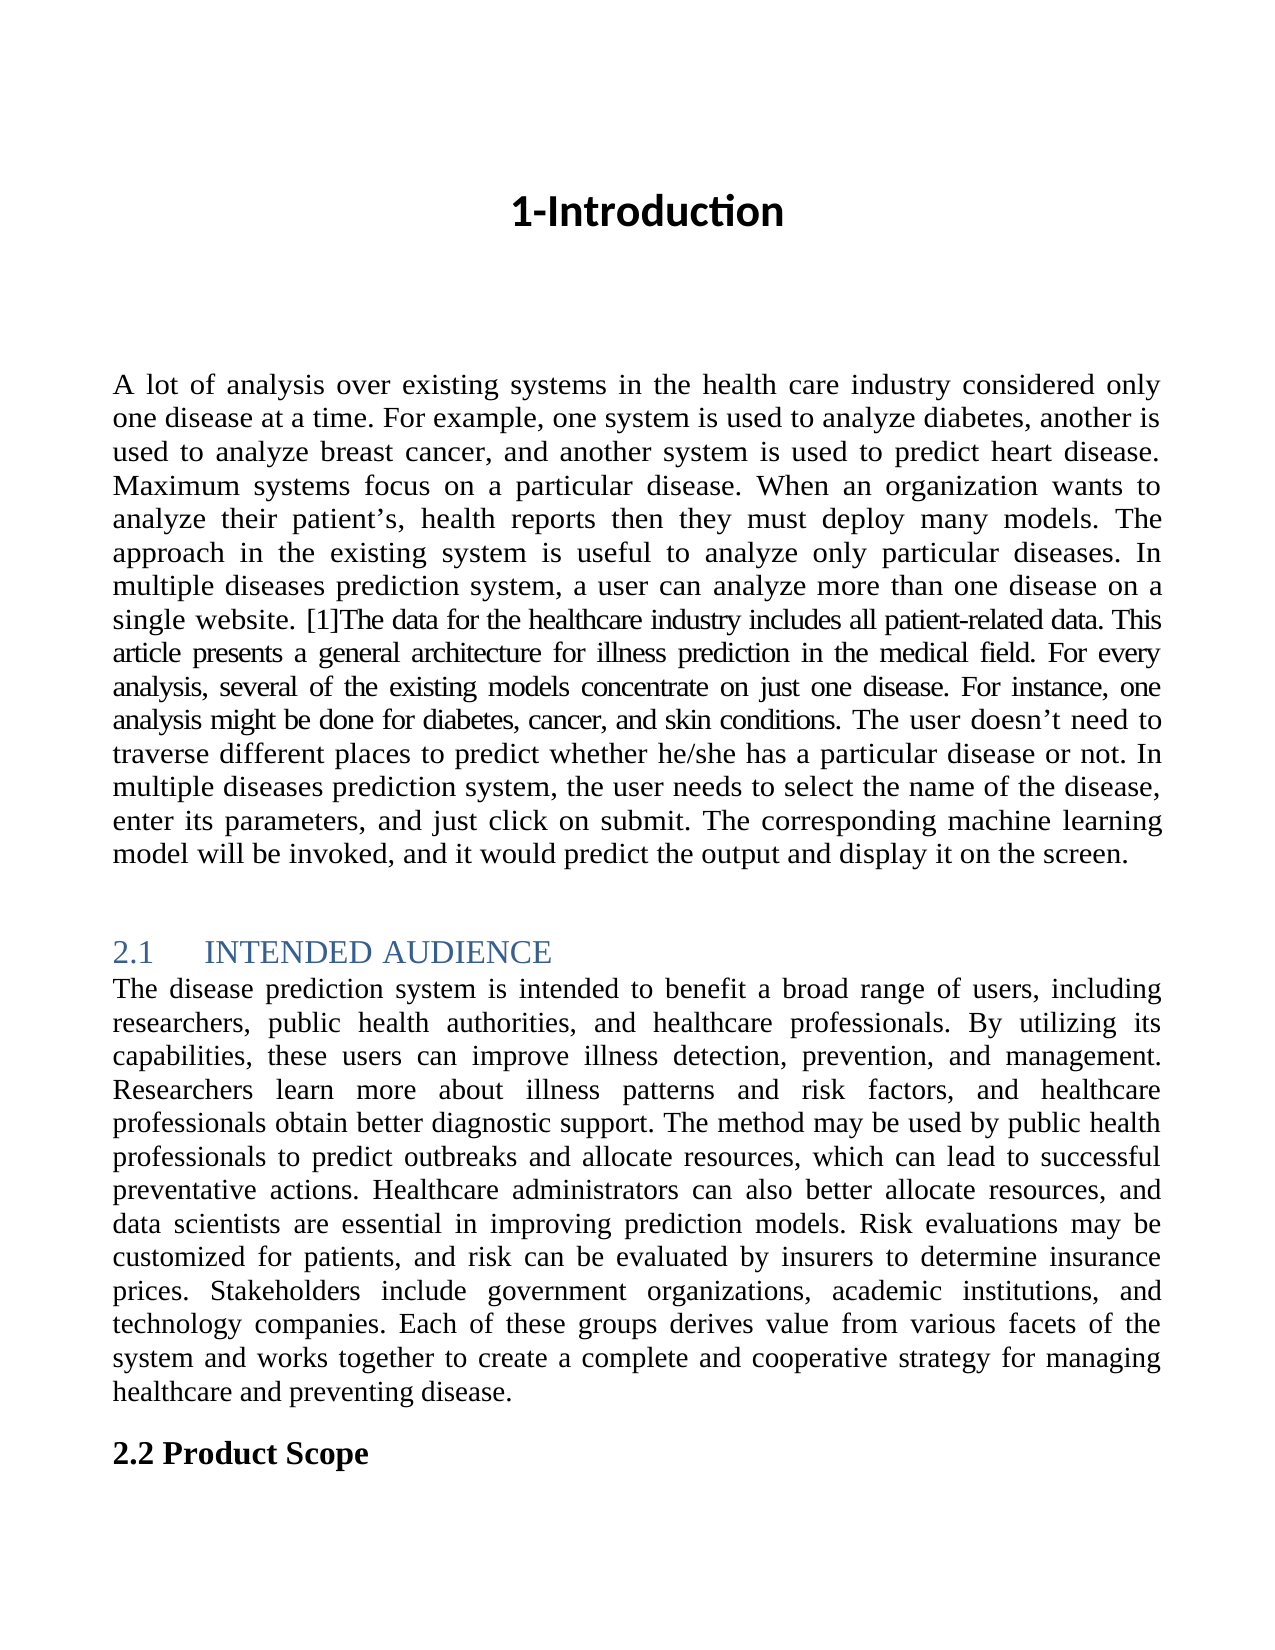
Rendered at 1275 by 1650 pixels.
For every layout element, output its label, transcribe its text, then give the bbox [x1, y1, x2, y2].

subtitle 1-Introduction [286, 182, 1008, 238]
subtitle 2.1 INTENDED AUDIENCE [112, 933, 1162, 971]
text 2.2 Product Scope [112, 1433, 1162, 1472]
text The disease prediction system is intended to benefit a broad range of users, including researchers, public health authorities, and healthcare professionals. By utilizing its capabilities, these users can improve illness detection, prevention, and management. Researchers learn more about illness patterns and risk factors, and healthcare professionals obtain better diagnostic support. The method may be used by public health professionals to predict outbreaks and allocate resources, which can lead to successful preventative actions. Healthcare administrators can also better allocate resources, and data scientists are essential in improving prediction models. Risk evaluations may be customized for patients, and risk can be evaluated by insurers to determine insurance prices. Stakeholders include government organizations, academic institutions, and technology companies. Each of these groups derives value from various facets of the system and works together to create a complete and cooperative strategy for managing healthcare and preventing disease. [112, 971, 1162, 1407]
subtitle A lot of analysis over existing systems in the health care industry considered only one disease at a time. For example, one system is used to analyze diabetes, another is used to analyze breast cancer, and another system is used to predict heart disease. Maximum systems focus on a particular disease. When an organization wants to analyze their patient’s, health reports then they must deploy many models. The approach in the existing system is useful to analyze only particular diseases. In multiple diseases prediction system, a user can analyze more than one disease on a single website. The data for the healthcare industry includes all patient-related data. This article presents a general architecture for illness prediction in the medical field. For every analysis, several of the existing models concentrate on just one disease. For instance, one analysis might be done for diabetes, cancer, and skin conditions. The user doesn’t need to traverse different places to predict whether he/she has a particular disease or not. In multiple diseases prediction system, the user needs to select the name of the disease, enter its parameters, and just click on submit. The corresponding machine learning model will be invoked, and it would predict the output and display it on the screen. [112, 367, 1162, 870]
